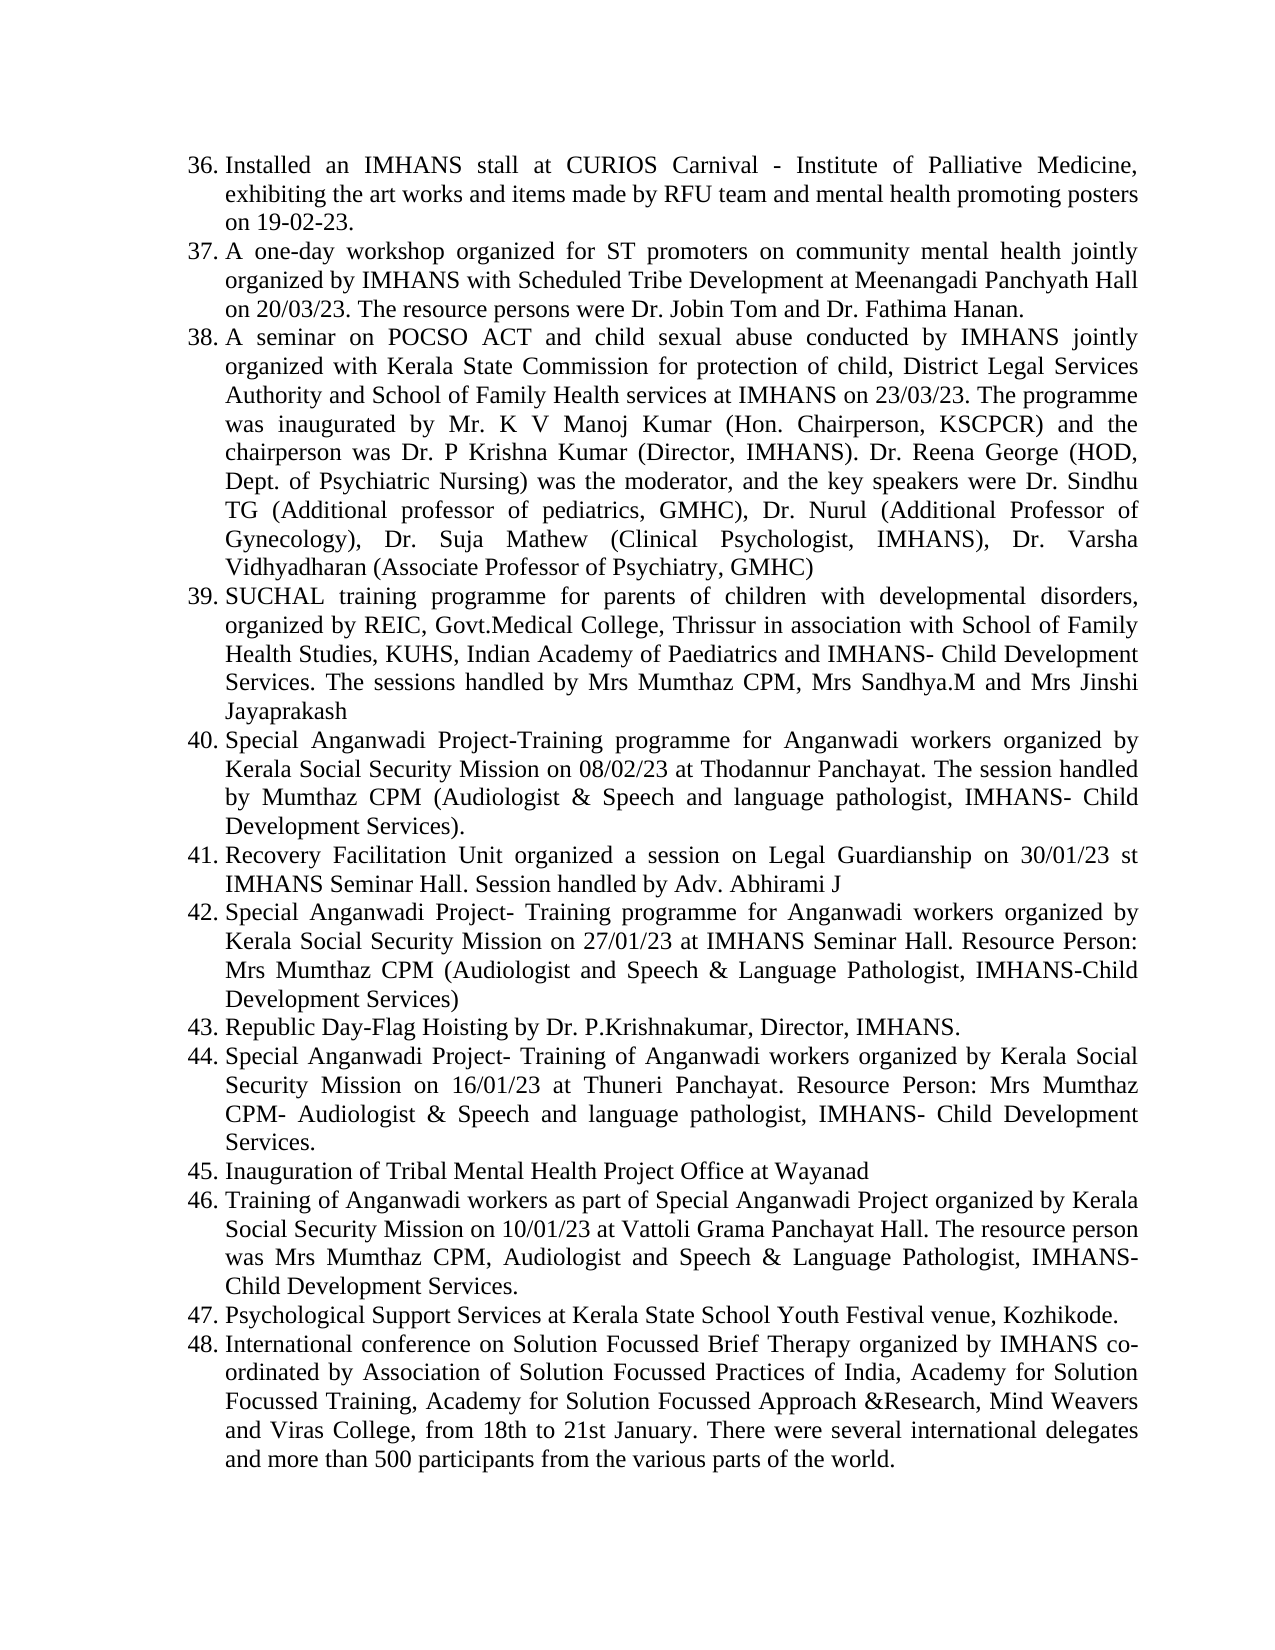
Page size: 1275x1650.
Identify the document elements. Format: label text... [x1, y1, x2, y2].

list Special Anganwadi Project- Training programme for Anganwadi workers organized by Kerala Social Security Mission on 27/01/23 at IMHANS Seminar Hall. Resource Person: Mrs Mumthaz CPM (Audiologist and Speech & Language Pathologist, IMHANS-Child Development Services) [187, 897, 1139, 1012]
list Installed an IMHANS stall at CURIOS Carnival - Institute of Palliative Medicine, exhibiting the art works and items made by RFU team and mental health promoting posters on 19-02-23. [187, 150, 1139, 236]
list Republic Day-Flag Hoisting by Dr. P.Krishnakumar, Director, IMHANS. [187, 1012, 1139, 1041]
list A one-day workshop organized for ST promoters on community mental health jointly organized by IMHANS with Scheduled Tribe Development at Meenangadi Panchyath Hall on 20/03/23. The resource persons were Dr. Jobin Tom and Dr. Fathima Hanan. [187, 236, 1139, 322]
list Psychological Support Services at Kerala State School Youth Festival venue, Kozhikode. [187, 1300, 1139, 1329]
list International conference on Solution Focussed Brief Therapy organized by IMHANS co- ordinated by Association of Solution Focussed Practices of India, Academy for Solution Focussed Training, Academy for Solution Focussed Approach &Research, Mind Weavers and Viras College, from 18th to 21st January. There were several international delegates and more than 500 participants from the various parts of the world. [187, 1329, 1139, 1472]
list Training of Anganwadi workers as part of Special Anganwadi Project organized by Kerala Social Security Mission on 10/01/23 at Vattoli Grama Panchayat Hall. The resource person was Mrs Mumthaz CPM, Audiologist and Speech & Language Pathologist, IMHANS-Child Development Services. [187, 1185, 1139, 1300]
list SUCHAL training programme for parents of children with developmental disorders, organized by REIC, Govt.Medical College, Thrissur in association with School of Family Health Studies, KUHS, Indian Academy of Paediatrics and IMHANS- Child Development Services. The sessions handled by Mrs Mumthaz CPM, Mrs Sandhya.M and Mrs Jinshi Jayaprakash [187, 581, 1139, 725]
list Special Anganwadi Project- Training of Anganwadi workers organized by Kerala Social Security Mission on 16/01/23 at Thuneri Panchayat. Resource Person: Mrs Mumthaz CPM- Audiologist & Speech and language pathologist, IMHANS- Child Development Services. [187, 1041, 1139, 1156]
list Special Anganwadi Project-Training programme for Anganwadi workers organized by Kerala Social Security Mission on 08/02/23 at Thodannur Panchayat. The session handled by Mumthaz CPM (Audiologist & Speech and language pathologist, IMHANS- Child Development Services). [187, 725, 1139, 840]
list A seminar on POCSO ACT and child sexual abuse conducted by IMHANS jointly organized with Kerala State Commission for protection of child, District Legal Services Authority and School of Family Health services at IMHANS on 23/03/23. The programme was inaugurated by Mr. K V Manoj Kumar (Hon. Chairperson, KSCPCR) and the chairperson was Dr. P Krishna Kumar (Director, IMHANS). Dr. Reena George (HOD, Dept. of Psychiatric Nursing) was the moderator, and the key speakers were Dr. Sindhu TG (Additional professor of pediatrics, GMHC), Dr. Nurul (Additional Professor of Gynecology), Dr. Suja Mathew (Clinical Psychologist, IMHANS), Dr. Varsha Vidhyadharan (Associate Professor of Psychiatry, GMHC) [187, 322, 1139, 581]
list Recovery Facilitation Unit organized a session on Legal Guardianship on 30/01/23 st IMHANS Seminar Hall. Session handled by Adv. Abhirami J [187, 840, 1139, 897]
list Inauguration of Tribal Mental Health Project Office at Wayanad [187, 1156, 1139, 1185]
